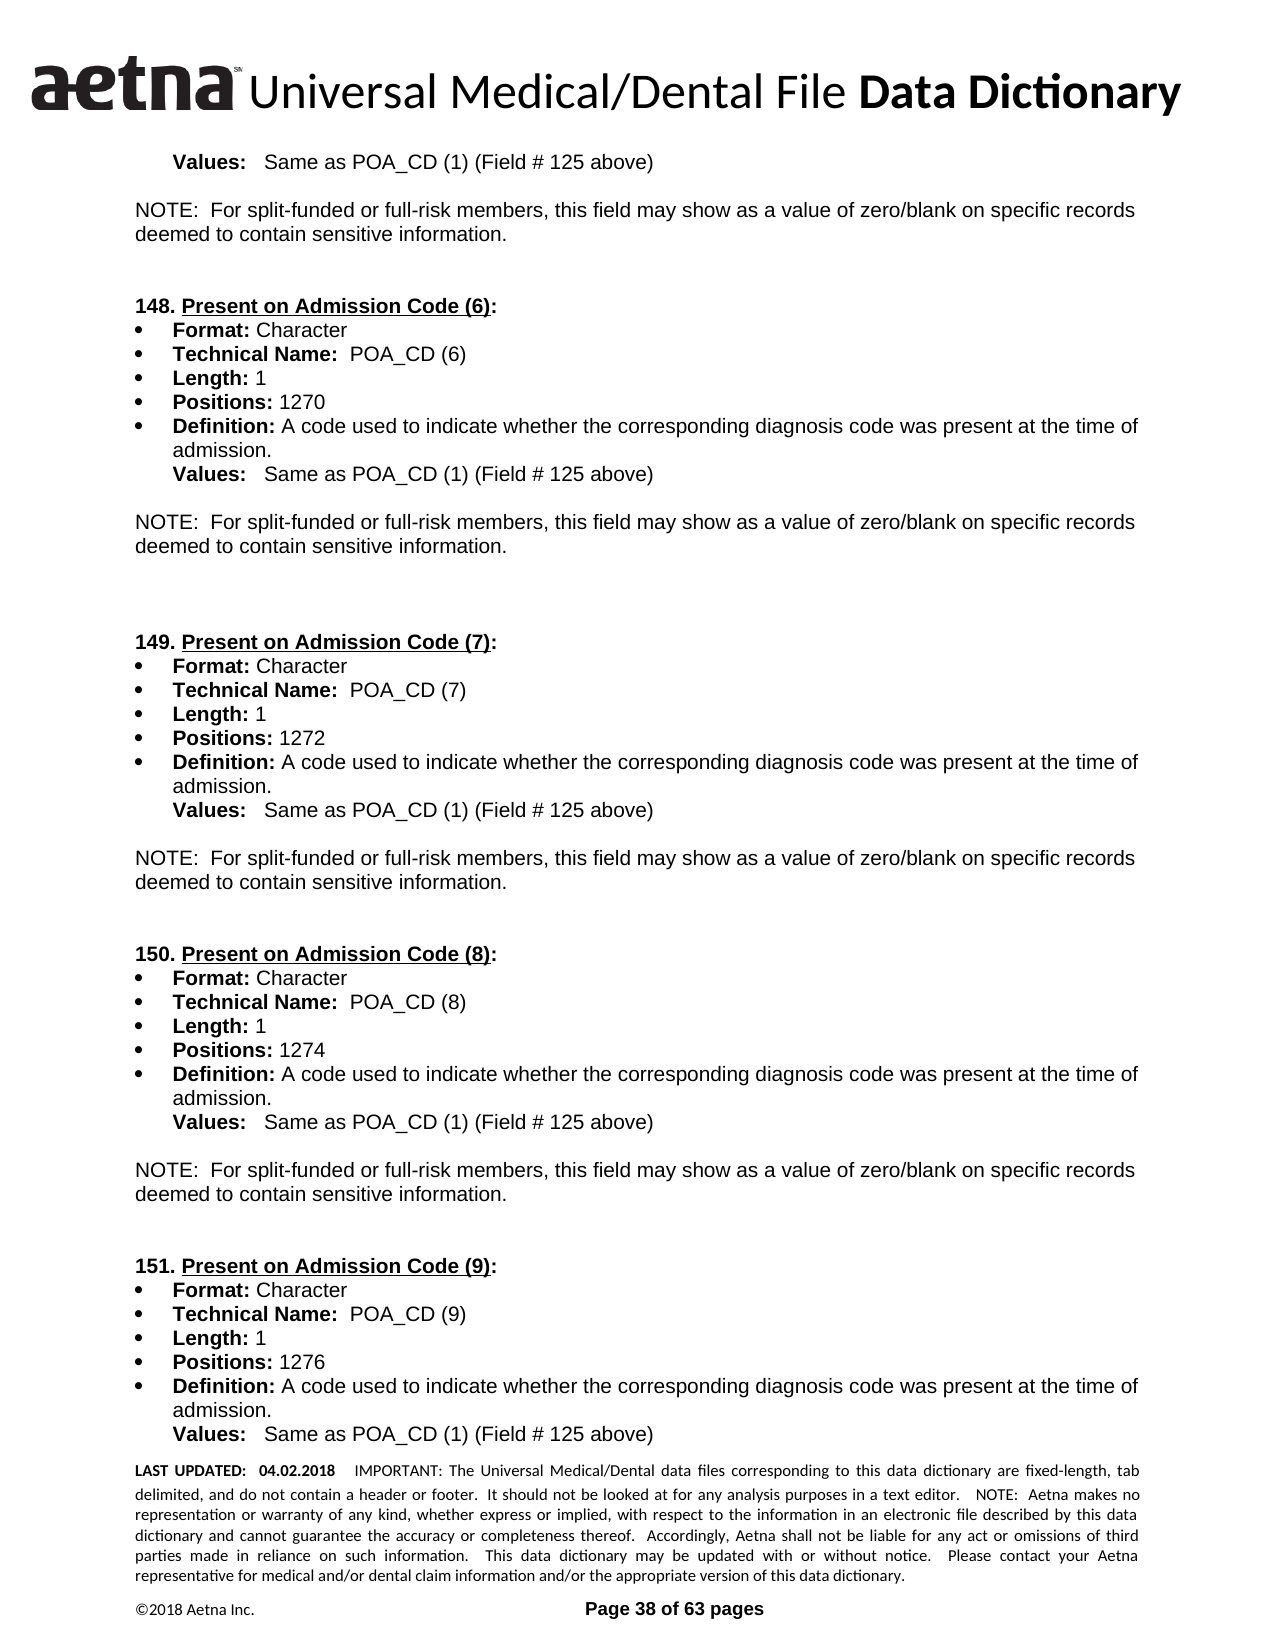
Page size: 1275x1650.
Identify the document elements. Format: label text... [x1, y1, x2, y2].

list Definition: A code used to indicate whether the corresponding diagnosis code was present at the time of admission. [135, 414, 1140, 462]
list Positions: 1276 [135, 1350, 1140, 1374]
list Positions: 1274 [135, 1038, 1140, 1062]
list Format: Character [135, 1278, 1140, 1302]
list Length: 1 [135, 1014, 1140, 1038]
list Positions: 1272 [135, 726, 1140, 750]
list Format: Character [135, 318, 1140, 342]
list Length: 1 [135, 1326, 1140, 1350]
list Technical Name: POA_CD (8) [135, 990, 1140, 1014]
text 150. Present on Admission Code (8): [135, 942, 1140, 966]
list Definition: A code used to indicate whether the corresponding diagnosis code was present at the time of admission. [135, 1374, 1140, 1422]
list Positions: 1270 [135, 390, 1140, 414]
text Values: Same as POA_CD (1) (Field # 125 above) [172, 150, 1140, 174]
list Format: Character [135, 654, 1140, 678]
text Values: Same as POA_CD (1) (Field # 125 above) [172, 462, 1140, 486]
text 148. Present on Admission Code (6): [135, 294, 1140, 318]
list Length: 1 [135, 702, 1140, 726]
list Technical Name: POA_CD (7) [135, 678, 1140, 702]
text 149. Present on Admission Code (7): [135, 630, 1140, 654]
list Definition: A code used to indicate whether the corresponding diagnosis code was present at the time of admission. [135, 750, 1140, 798]
list Definition: A code used to indicate whether the corresponding diagnosis code was present at the time of admission. [135, 1062, 1140, 1110]
list Length: 1 [135, 366, 1140, 390]
list Technical Name: POA_CD (6) [135, 342, 1140, 366]
text 151. Present on Admission Code (9): [135, 1254, 1140, 1278]
list Format: Character [135, 966, 1140, 990]
text Values: Same as POA_CD (1) (Field # 125 above) [172, 1110, 1140, 1134]
text Values: Same as POA_CD (1) (Field # 125 above) [172, 1422, 1140, 1446]
list Technical Name: POA_CD (9) [135, 1302, 1140, 1326]
text Values: Same as POA_CD (1) (Field # 125 above) [172, 798, 1140, 822]
